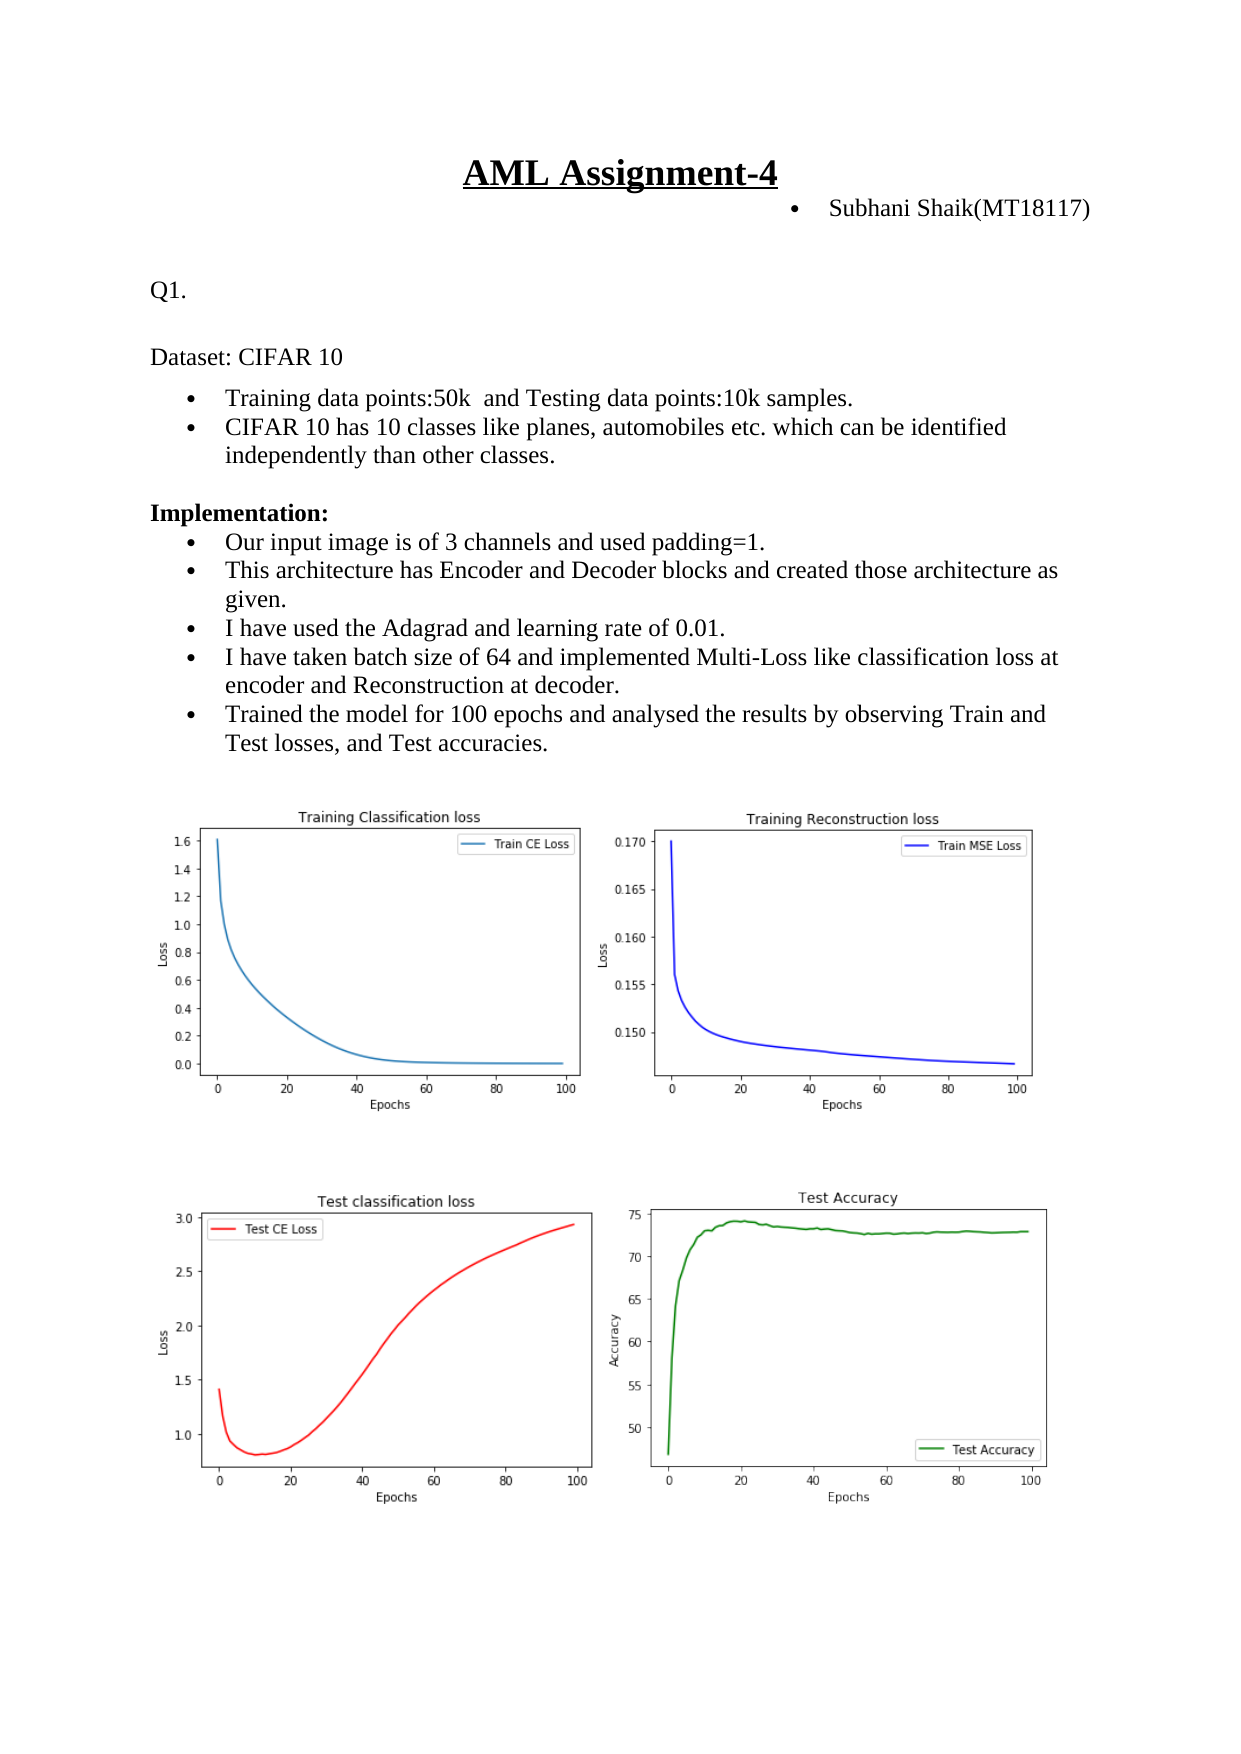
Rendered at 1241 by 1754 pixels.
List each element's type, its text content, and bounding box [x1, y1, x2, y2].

picture [150, 1183, 1058, 1511]
list This architecture has Encoder and Decoder blocks and created those architecture as given. [187, 556, 1090, 613]
text AML Assignment-4 [150, 150, 1090, 193]
list CIFAR 10 has 10 classes like planes, automobiles etc. which can be identified independently than other classes. [187, 412, 1090, 469]
list Subhani Shaik(MT18117) [187, 193, 1090, 222]
text Implementation: [150, 498, 1090, 527]
list I have taken batch size of 64 and implemented Multi-Loss like classification loss at encoder and Reconstruction at decoder. [187, 642, 1090, 699]
list I have used the Adagrad and learning rate of 0.01. [187, 613, 1090, 642]
text Dataset: CIFAR 10 [150, 342, 1090, 371]
text Q1. [150, 276, 1090, 304]
list Trained the model for 100 epochs and analysed the results by observing Train and Test losses, and Test accuracies. [187, 699, 1090, 757]
list Our input image is of 3 channels and used padding=1. [187, 527, 1090, 556]
list Training data points:50k and Testing data points:10k samples. [187, 383, 1090, 412]
picture [150, 803, 1043, 1118]
